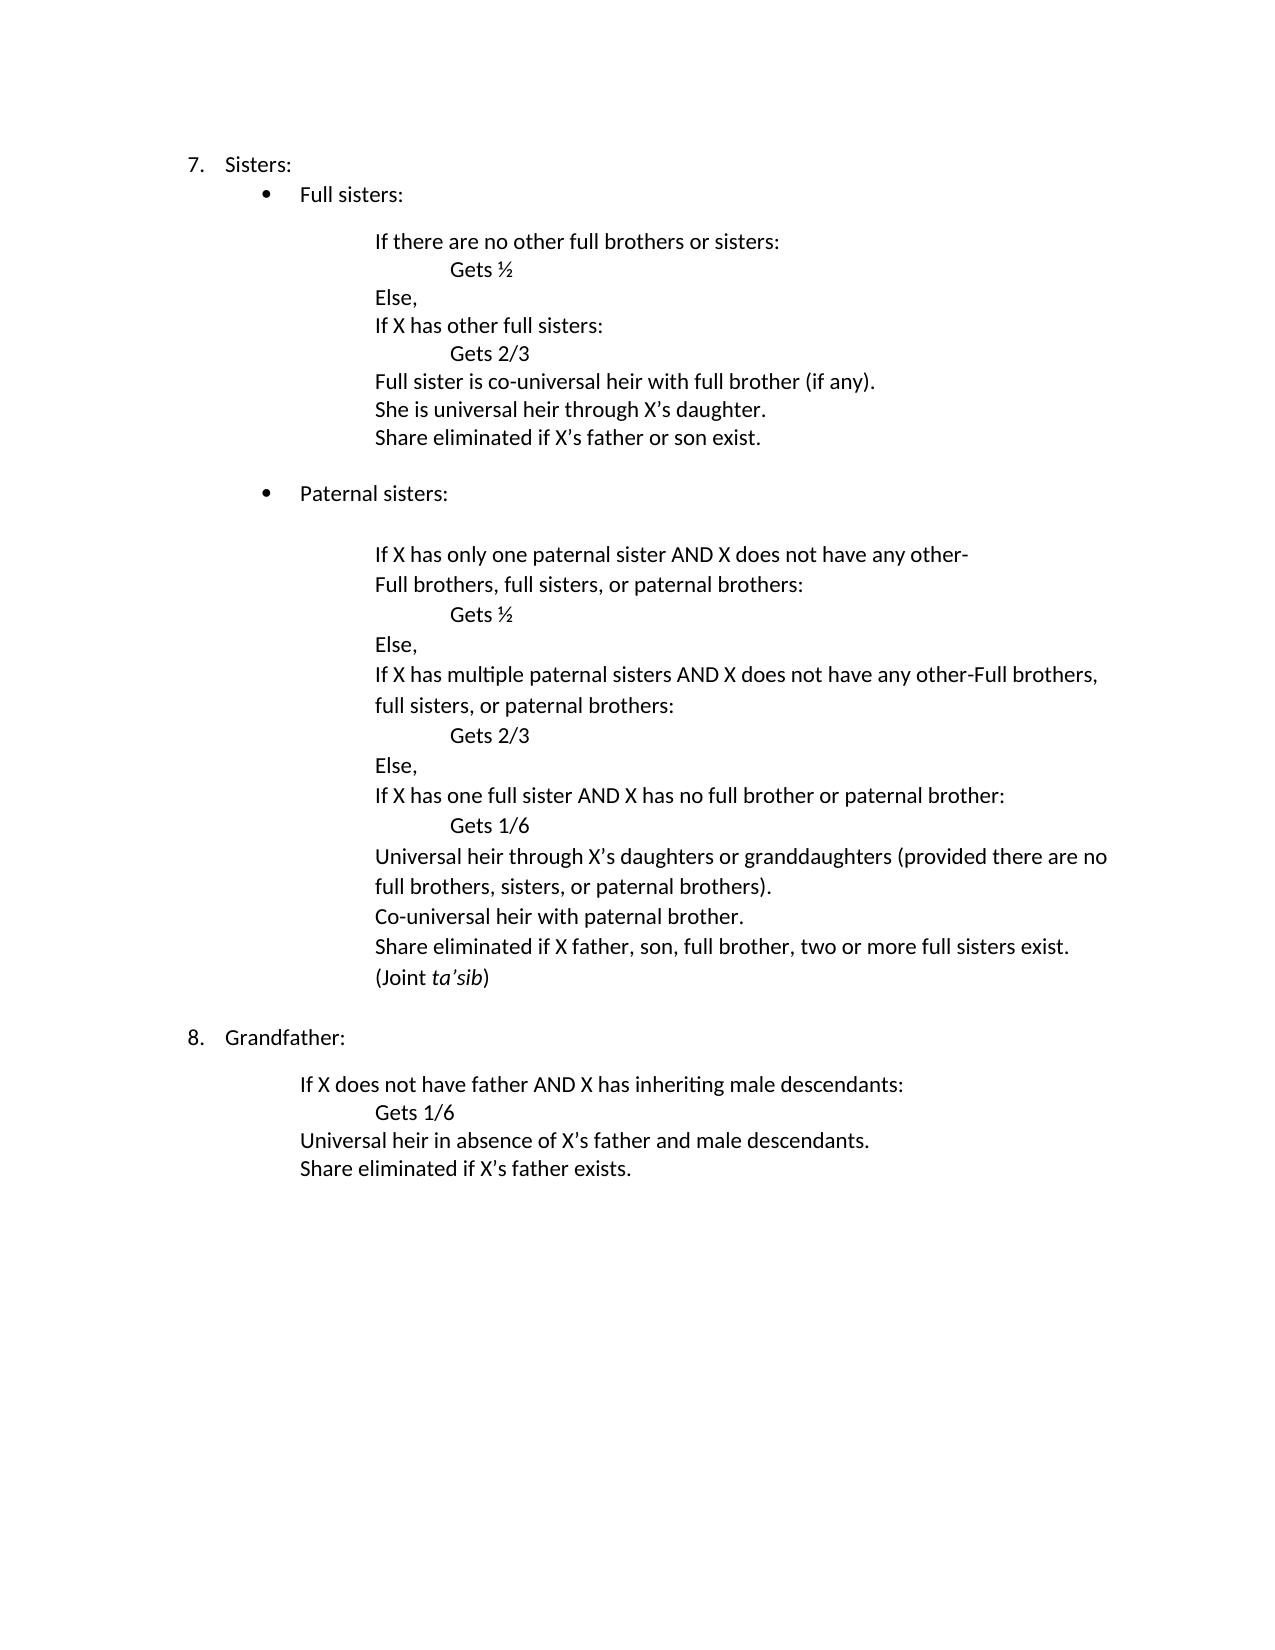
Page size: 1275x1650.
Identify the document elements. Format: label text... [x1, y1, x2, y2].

list Co-universal heir with paternal brother. [375, 902, 1125, 930]
text Else, [300, 283, 1125, 311]
list Gets 1/6 [375, 812, 1125, 839]
text If there are no other full brothers or sisters: [300, 227, 1125, 255]
text Share eliminated if X’s father exists. [300, 1154, 1125, 1182]
list Share eliminated if X father, son, full brother, two or more full sisters exist. (Joint ta’sib) [375, 932, 1125, 991]
text Gets 2/3 [300, 339, 1125, 367]
text Full sister is co-universal heir with full brother (if any). [300, 367, 1125, 395]
text Gets ½ [300, 255, 1125, 283]
text She is universal heir through X’s daughter. [300, 395, 1125, 423]
text Share eliminated if X’s father or son exist. [300, 423, 1125, 451]
list If X has one full sister AND X has no full brother or paternal brother: [375, 781, 1125, 809]
text If X does not have father AND X has inheriting male descendants: [300, 1070, 1125, 1098]
text Universal heir in absence of X’s father and male descendants. [300, 1126, 1125, 1154]
list If X has multiple paternal sisters AND X does not have any other-Full brothers, full sisters, or paternal brothers: [375, 661, 1125, 719]
list Paternal sisters: [262, 479, 1125, 507]
list Grandfather: [187, 1023, 1125, 1051]
list Else, [375, 751, 1125, 779]
list Sisters: [187, 150, 1125, 178]
list Else, [375, 630, 1125, 658]
list Full sisters: [262, 180, 1125, 208]
list Full brothers, full sisters, or paternal brothers: [375, 570, 1125, 598]
text Gets 1/6 [300, 1098, 1125, 1126]
list Gets ½ [375, 600, 1125, 628]
list Gets 2/3 [375, 721, 1125, 749]
list Universal heir through X’s daughters or granddaughters (provided there are no full brothers, sisters, or paternal brothers). [375, 842, 1125, 900]
text If X has other full sisters: [300, 311, 1125, 339]
list If X has only one paternal sister AND X does not have any other- [375, 540, 1125, 568]
